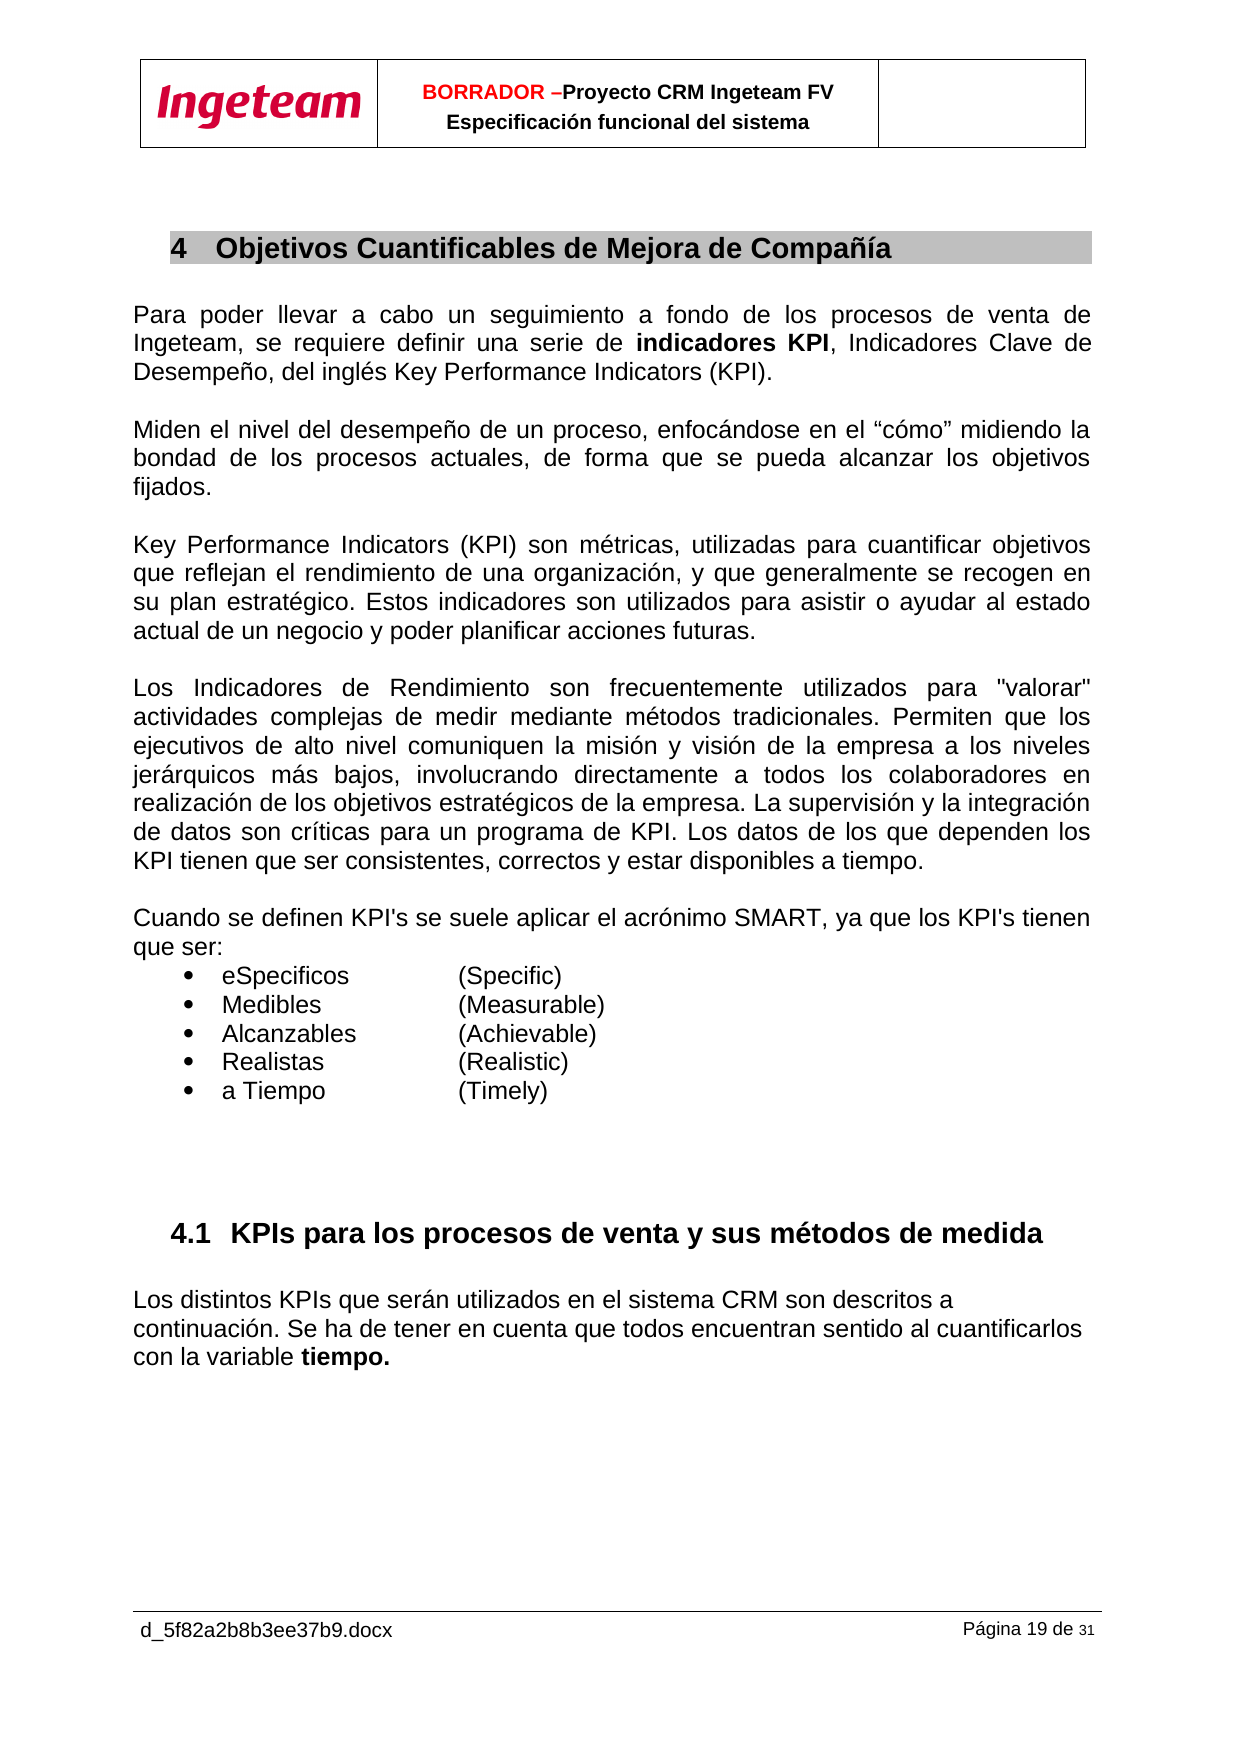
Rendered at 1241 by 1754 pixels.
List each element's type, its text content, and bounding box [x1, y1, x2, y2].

subtitle Objetivos Cuantificables de Mejora de Compañía [170, 231, 1092, 264]
text Key Performance Indicators (KPI) son métricas, utilizadas para cuantificar objetivos que reflejan el rendimiento de una organización, y que generalmente se recogen en su plan estratégico. Estos indicadores son utilizados para asistir o ayudar al estado actual de un negocio y poder planificar acciones futuras. [133, 529, 1092, 644]
list a Tiempo (Timely) [184, 1076, 1092, 1105]
list Realistas (Realistic) [184, 1047, 1092, 1076]
text Cuando se definen KPI's se suele aplicar el acrónimo SMART, ya que los KPI's tienen que ser: [133, 903, 1092, 961]
list eSpecificos (Specific) [184, 961, 1092, 990]
text Miden el nivel del desempeño de un proceso, enfocándose en el “cómo” midiendo la bondad de los procesos actuales, de forma que se pueda alcanzar los objetivos fijados. [133, 414, 1092, 501]
text Para poder llevar a cabo un seguimiento a fondo de los procesos de venta de Ingeteam, se requiere definir una serie de indicadores KPI, Indicadores Clave de Desempeño, del inglés Key Performance Indicators (KPI). [133, 299, 1092, 386]
list Medibles (Measurable) [184, 990, 1092, 1018]
text Los Indicadores de Rendimiento son frecuentemente utilizados para "valorar" actividades complejas de medir mediante métodos tradicionales. Permiten que los ejecutivos de alto nivel comuniquen la misión y visión de la empresa a los niveles jerárquicos más bajos, involucrando directamente a todos los colaboradores en realización de los objetivos estratégicos de la empresa. La supervisión y la integración de datos son críticas para un programa de KPI. Los datos de los que dependen los KPI tienen que ser consistentes, correctos y estar disponibles a tiempo. [133, 673, 1092, 874]
subtitle KPIs para los procesos de venta y sus métodos de medida [170, 1216, 1092, 1250]
text Los distintos KPIs que serán utilizados en el sistema CRM son descritos a continuación. Se ha de tener en cuenta que todos encuentran sentido al cuantificarlos con la variable tiempo. [133, 1285, 1092, 1371]
picture [157, 85, 361, 129]
list Alcanzables (Achievable) [184, 1018, 1092, 1047]
